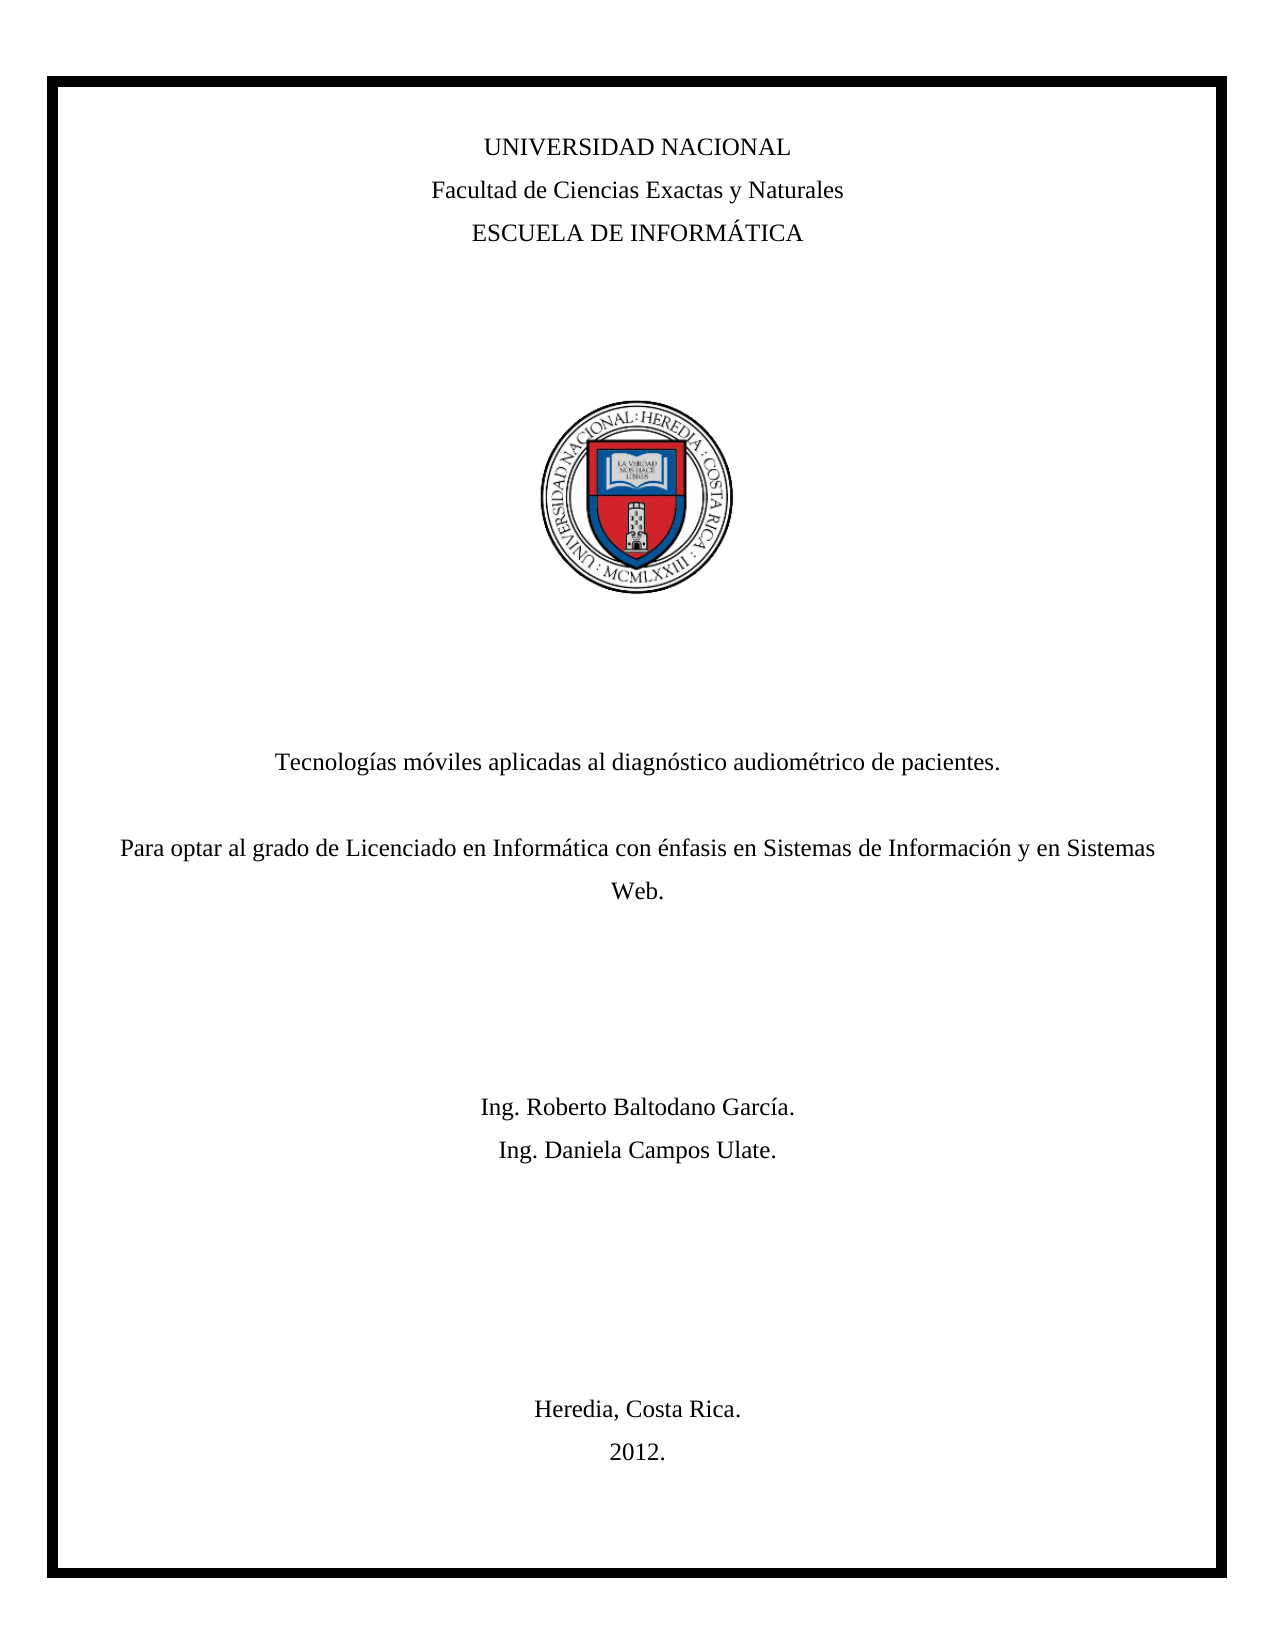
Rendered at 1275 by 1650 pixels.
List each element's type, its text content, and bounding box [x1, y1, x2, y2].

text . [103, 1092, 1172, 1121]
text . [103, 1394, 1172, 1423]
text 2012. [103, 1437, 1172, 1466]
picture [531, 390, 744, 604]
text Para optar al grado de Licenciado en Informática con énfasis en Sistemas de Información y en Sistemas Web. [103, 833, 1172, 905]
text . [103, 1135, 1172, 1164]
